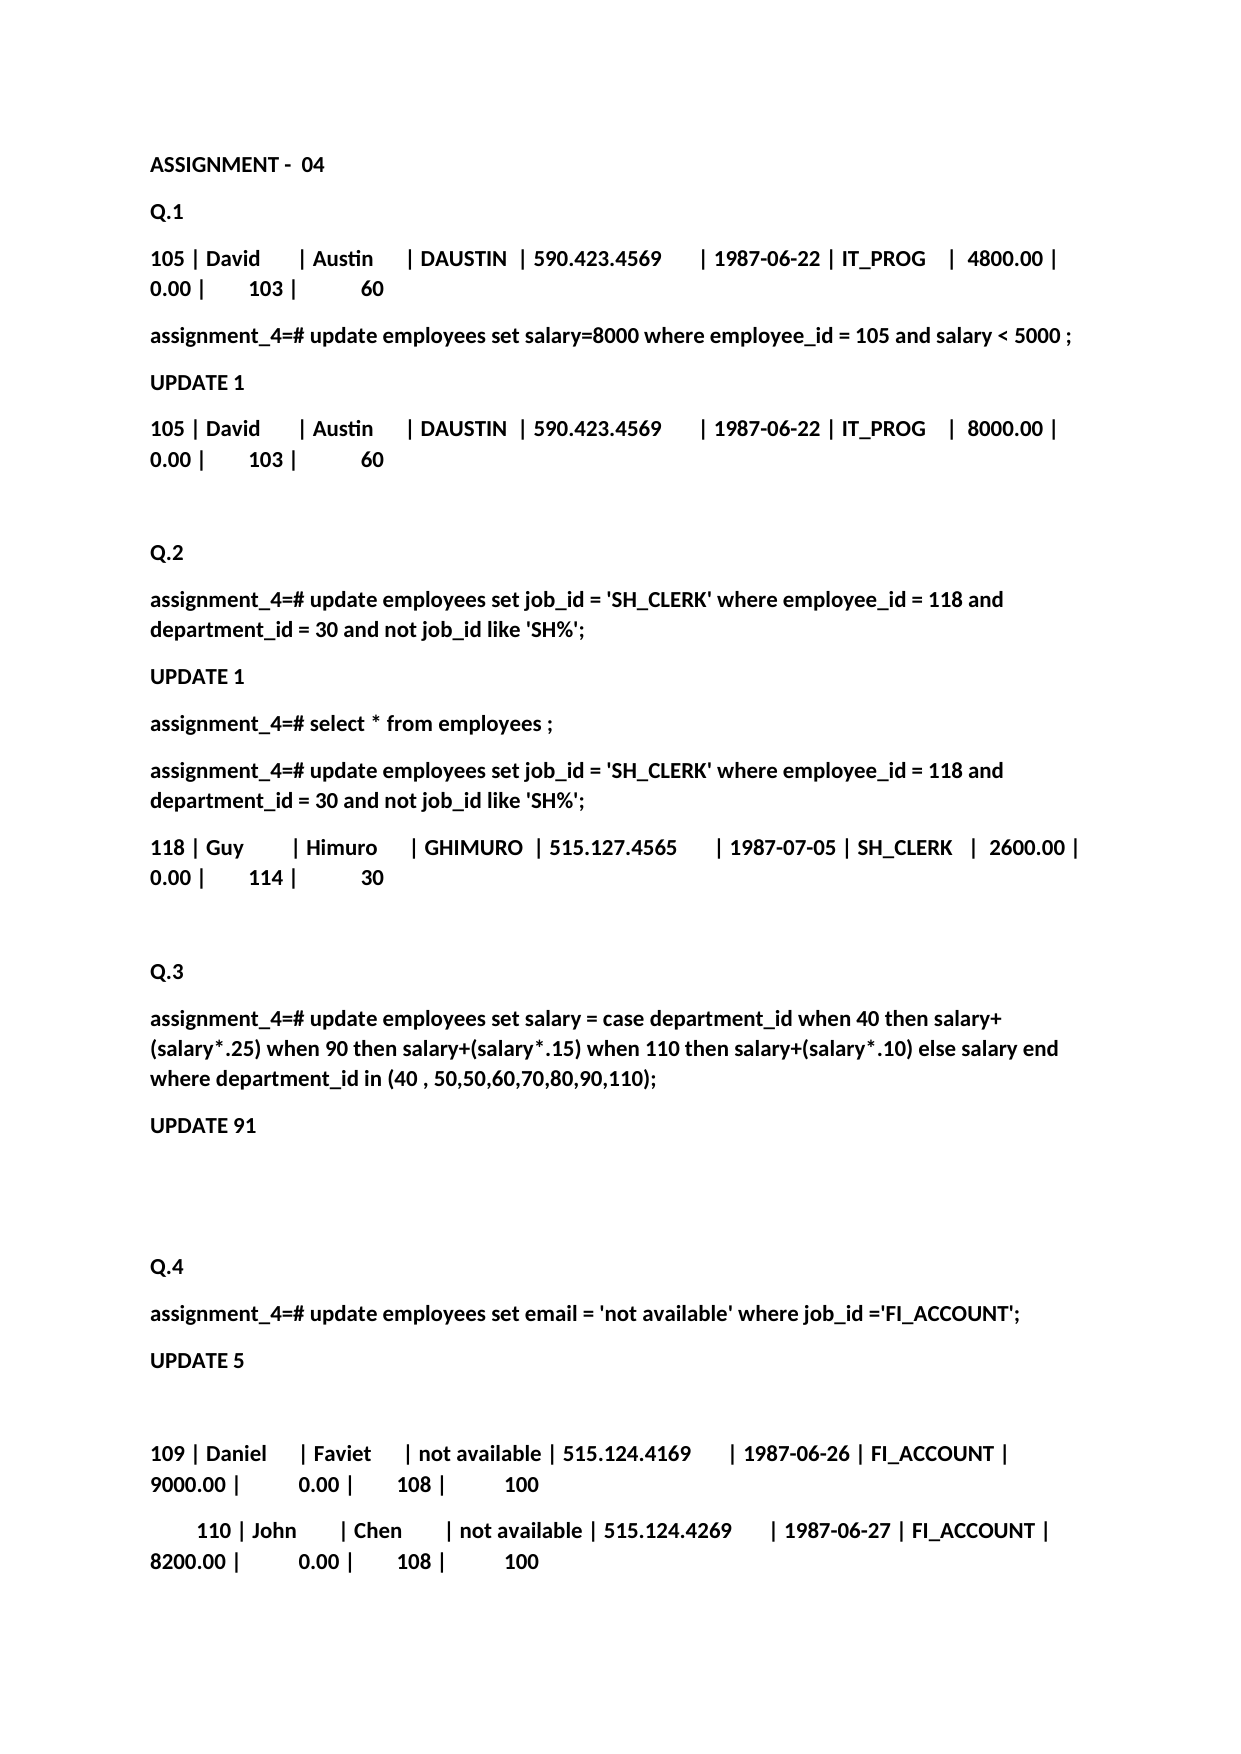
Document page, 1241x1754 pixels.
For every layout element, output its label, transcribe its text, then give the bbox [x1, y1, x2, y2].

text 105 | David | Austin | DAUSTIN | 590.423.4569 | 1987-06-22 | IT_PROG | 4800.00 | 0.00 | 103 | 60 [150, 244, 1090, 302]
text UPDATE 91 [150, 1111, 1090, 1139]
text assignment_4=# update employees set job_id = 'SH_CLERK' where employee_id = 118 and department_id = 30 and not job_id like 'SH%'; [150, 756, 1090, 814]
text 109 | Daniel | Faviet | not available | 515.124.4169 | 1987-06-26 | FI_ACCOUNT | 9000.00 | 0.00 | 108 | 100 [150, 1439, 1090, 1498]
text Q.2 [150, 538, 1090, 567]
text UPDATE 1 [150, 368, 1090, 396]
text 118 | Guy | Himuro | GHIMURO | 515.127.4565 | 1987-07-05 | SH_CLERK | 2600.00 | 0.00 | 114 | 30 [150, 833, 1090, 892]
text Q.4 [150, 1252, 1090, 1280]
text UPDATE 1 [150, 662, 1090, 691]
text 110 | John | Chen | not available | 515.124.4269 | 1987-06-27 | FI_ACCOUNT | 8200.00 | 0.00 | 108 | 100 [150, 1517, 1090, 1575]
text assignment_4=# update employees set email = 'not available' where job_id ='FI_ACCOUNT'; [150, 1299, 1090, 1327]
text ASSIGNMENT - 04 [150, 150, 1090, 178]
text Q.3 [150, 957, 1090, 985]
text 105 | David | Austin | DAUSTIN | 590.423.4569 | 1987-06-22 | IT_PROG | 8000.00 | 0.00 | 103 | 60 [150, 414, 1090, 473]
text assignment_4=# update employees set salary=8000 where employee_id = 105 and salary < 5000 ; [150, 321, 1090, 349]
text assignment_4=# select * from employees ; [150, 709, 1090, 737]
text UPDATE 5 [150, 1346, 1090, 1374]
text Q.1 [150, 197, 1090, 225]
text assignment_4=# update employees set salary = case department_id when 40 then salary+(salary*.25) when 90 then salary+(salary*.15) when 110 then salary+(salary*.10) else salary end where department_id in (40 , 50,50,60,70,80,90,110); [150, 1004, 1090, 1093]
text assignment_4=# update employees set job_id = 'SH_CLERK' where employee_id = 118 and department_id = 30 and not job_id like 'SH%'; [150, 585, 1090, 644]
